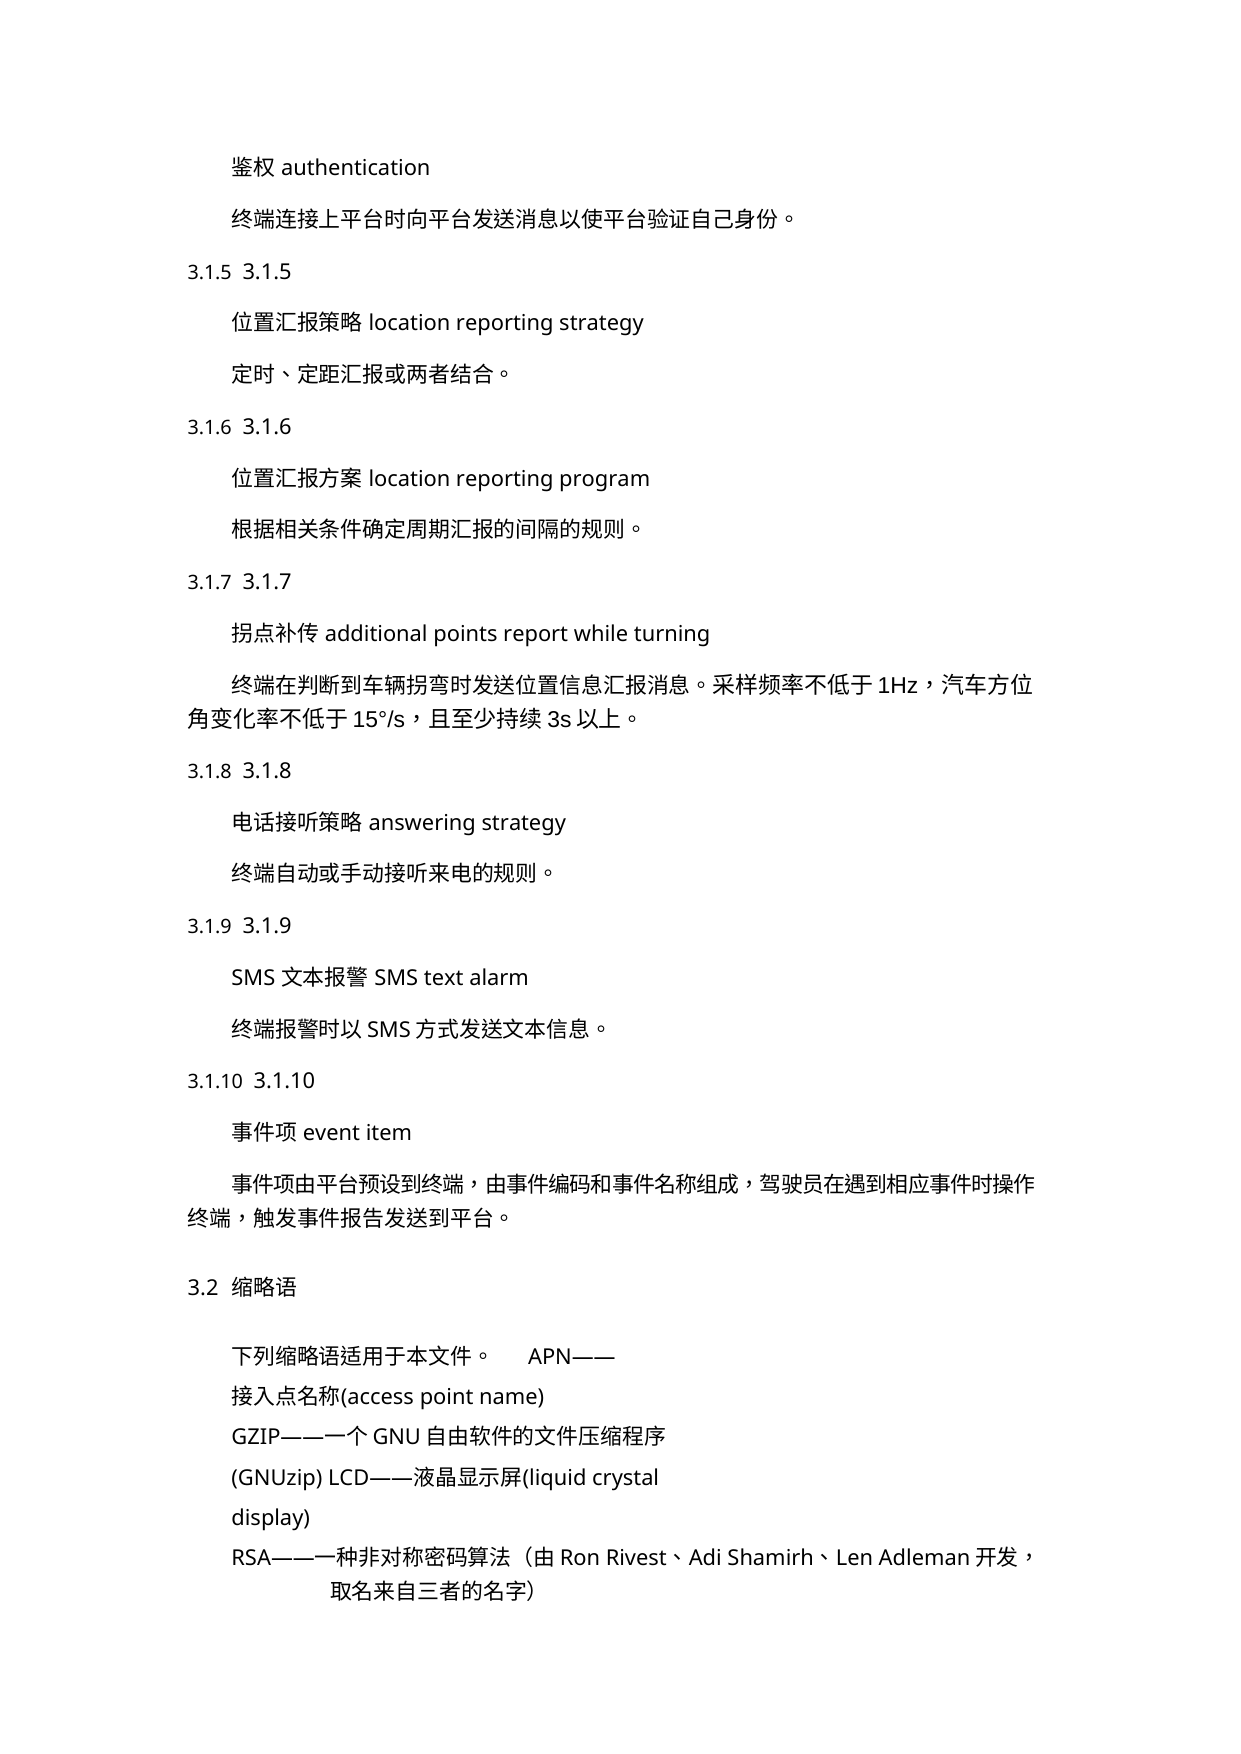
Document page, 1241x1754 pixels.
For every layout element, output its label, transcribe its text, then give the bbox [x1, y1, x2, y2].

text 终端在判断到车辆拐弯时发送位置信息汇报消息。采样频率不低于1Hz，汽车方位角变化率不低于15°/s，且至少持续3s以上。 [187, 669, 1053, 734]
list 3.1.10 [187, 1065, 1144, 1095]
list 3.1.9 [187, 910, 1144, 940]
text SMS 文本报警 SMS text alarm [231, 962, 1144, 992]
text 电话接听策略 answering strategy [231, 807, 1144, 836]
list 3.1.5 [187, 256, 1144, 285]
list 3.1.7 [187, 566, 1144, 596]
list 3.1.6 [187, 411, 1144, 441]
text RSA——一种非对称密码算法（由Ron Rivest、Adi Shamirh、Len Adleman开发，取名来自三者的名字） [231, 1542, 1053, 1606]
text 终端连接上平台时向平台发送消息以使平台验证自己身份。 [231, 204, 1144, 234]
list 3.1.8 [187, 755, 1144, 785]
list 缩略语 [187, 1272, 1144, 1302]
text 根据相关条件确定周期汇报的间隔的规则。 [231, 514, 1144, 544]
text 位置汇报方案 location reporting program [231, 463, 1144, 492]
text 位置汇报策略 location reporting strategy [231, 307, 1144, 337]
text 拐点补传 additional points report while turning [231, 618, 1144, 648]
text 下列缩略语适用于本文件。 APN——接入点名称(access point name) [231, 1341, 625, 1411]
text 鉴权 authentication [231, 152, 1144, 182]
text 定时、定距汇报或两者结合。 [231, 359, 1144, 389]
text 终端自动或手动接听来电的规则。 [231, 858, 1144, 888]
text 事件项 event item [231, 1117, 1144, 1147]
text GZIP——一个GNU自由软件的文件压缩程序(GNUzip) LCD——液晶显示屏(liquid crystal display) [231, 1421, 725, 1531]
text 终端报警时以SMS方式发送文本信息。 [231, 1014, 1144, 1043]
text 事件项由平台预设到终端，由事件编码和事件名称组成，驾驶员在遇到相应事件时操作终端，触发事件报告发送到平台。 [187, 1169, 1053, 1233]
